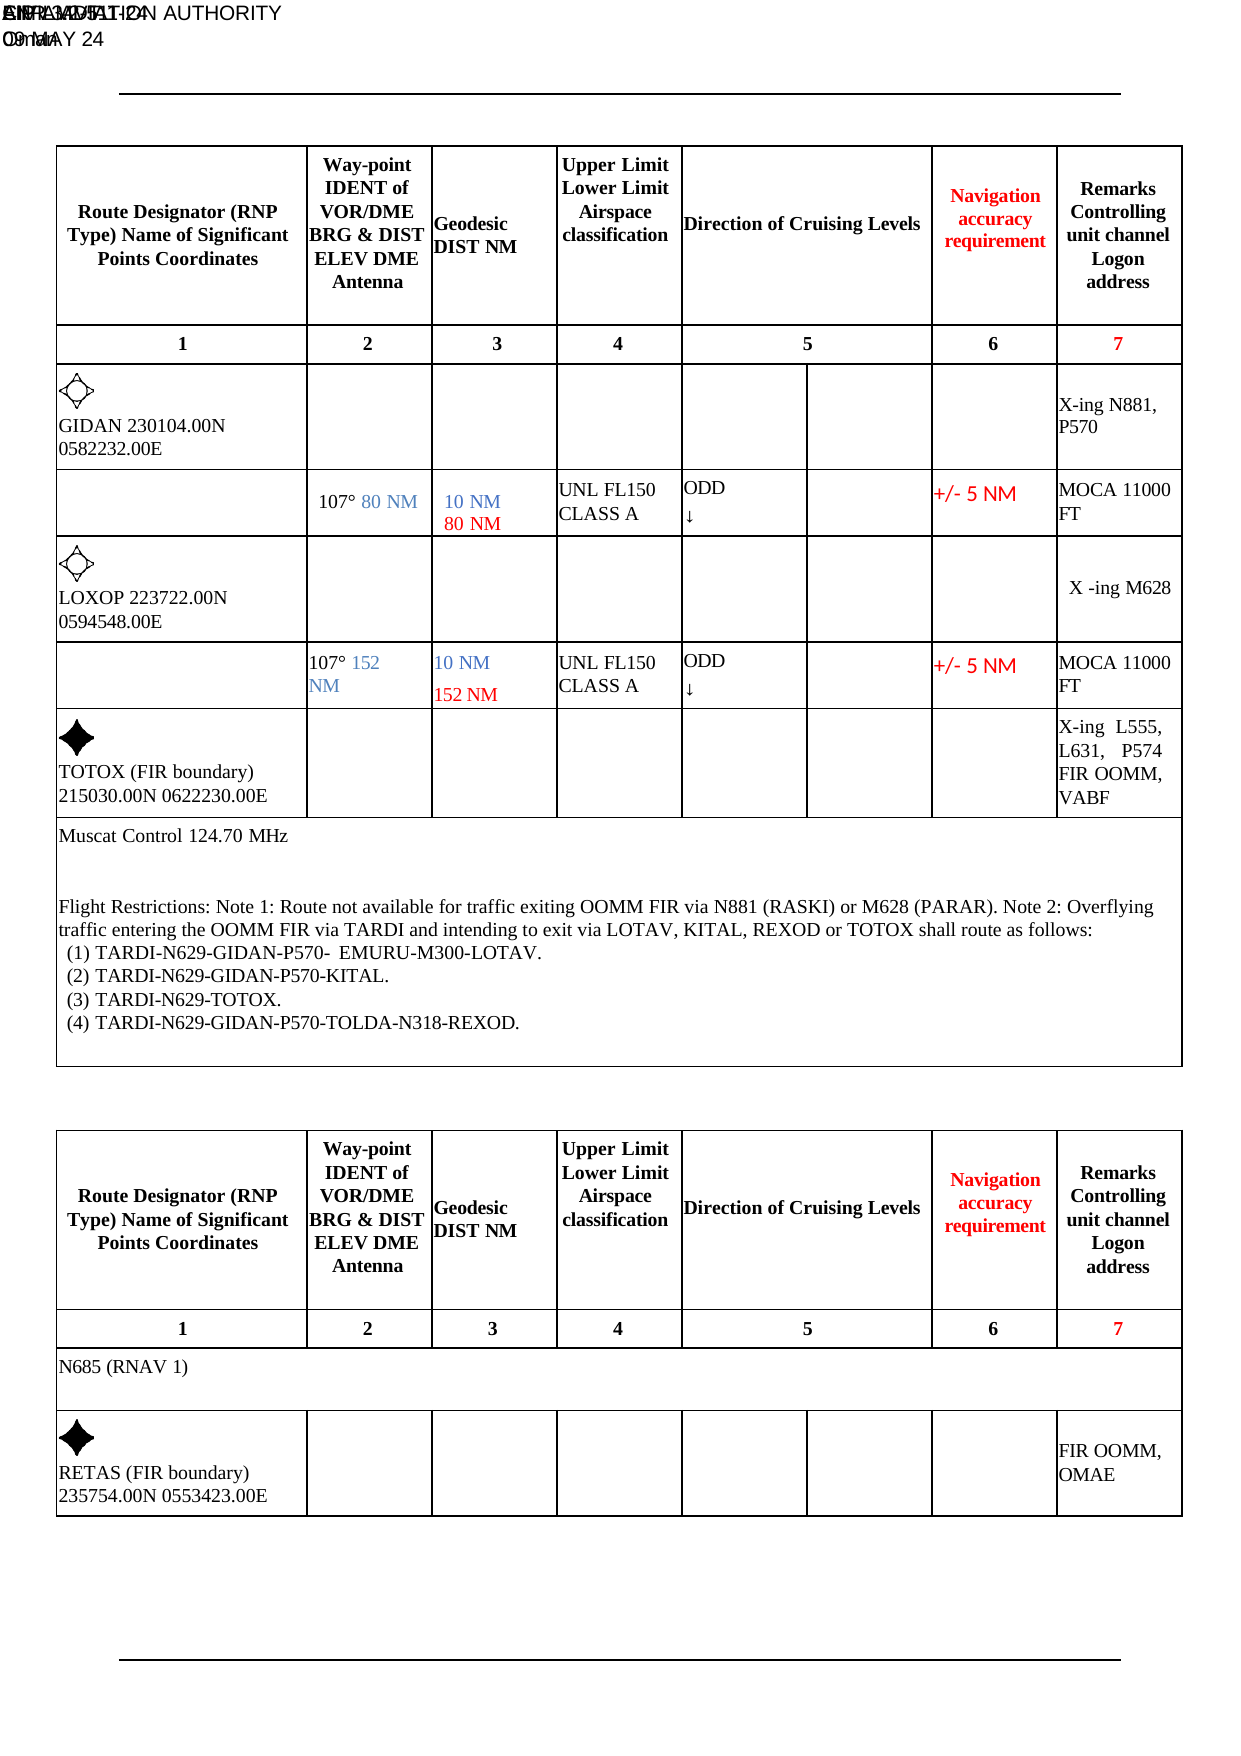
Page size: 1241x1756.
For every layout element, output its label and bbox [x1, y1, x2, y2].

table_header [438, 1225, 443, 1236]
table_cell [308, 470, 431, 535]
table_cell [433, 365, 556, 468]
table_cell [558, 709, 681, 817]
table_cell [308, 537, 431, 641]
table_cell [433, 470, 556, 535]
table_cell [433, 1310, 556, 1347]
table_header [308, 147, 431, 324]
picture [58, 719, 94, 756]
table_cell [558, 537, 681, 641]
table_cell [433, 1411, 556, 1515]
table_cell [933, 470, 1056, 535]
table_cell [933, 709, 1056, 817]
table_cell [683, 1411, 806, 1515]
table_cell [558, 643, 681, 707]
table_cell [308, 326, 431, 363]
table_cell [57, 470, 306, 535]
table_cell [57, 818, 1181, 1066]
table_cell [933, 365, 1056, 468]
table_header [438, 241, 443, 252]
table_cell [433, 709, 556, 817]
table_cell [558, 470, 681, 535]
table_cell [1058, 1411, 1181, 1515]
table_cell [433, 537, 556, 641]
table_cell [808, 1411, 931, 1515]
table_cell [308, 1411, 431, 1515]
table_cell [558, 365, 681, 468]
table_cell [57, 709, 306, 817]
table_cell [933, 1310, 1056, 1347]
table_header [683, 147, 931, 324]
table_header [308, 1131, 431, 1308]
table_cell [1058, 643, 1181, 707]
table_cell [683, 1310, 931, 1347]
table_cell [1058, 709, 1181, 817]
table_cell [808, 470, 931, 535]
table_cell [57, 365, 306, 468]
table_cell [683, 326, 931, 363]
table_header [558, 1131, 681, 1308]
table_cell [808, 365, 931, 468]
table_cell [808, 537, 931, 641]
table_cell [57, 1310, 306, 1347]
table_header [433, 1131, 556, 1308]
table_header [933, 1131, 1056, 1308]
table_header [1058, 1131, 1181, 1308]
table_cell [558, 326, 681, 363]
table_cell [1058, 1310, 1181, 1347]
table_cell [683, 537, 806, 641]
picture [58, 373, 94, 409]
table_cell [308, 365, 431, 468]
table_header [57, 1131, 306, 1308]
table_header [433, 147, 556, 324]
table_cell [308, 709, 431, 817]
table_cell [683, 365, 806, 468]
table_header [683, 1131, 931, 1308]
picture [58, 1419, 94, 1456]
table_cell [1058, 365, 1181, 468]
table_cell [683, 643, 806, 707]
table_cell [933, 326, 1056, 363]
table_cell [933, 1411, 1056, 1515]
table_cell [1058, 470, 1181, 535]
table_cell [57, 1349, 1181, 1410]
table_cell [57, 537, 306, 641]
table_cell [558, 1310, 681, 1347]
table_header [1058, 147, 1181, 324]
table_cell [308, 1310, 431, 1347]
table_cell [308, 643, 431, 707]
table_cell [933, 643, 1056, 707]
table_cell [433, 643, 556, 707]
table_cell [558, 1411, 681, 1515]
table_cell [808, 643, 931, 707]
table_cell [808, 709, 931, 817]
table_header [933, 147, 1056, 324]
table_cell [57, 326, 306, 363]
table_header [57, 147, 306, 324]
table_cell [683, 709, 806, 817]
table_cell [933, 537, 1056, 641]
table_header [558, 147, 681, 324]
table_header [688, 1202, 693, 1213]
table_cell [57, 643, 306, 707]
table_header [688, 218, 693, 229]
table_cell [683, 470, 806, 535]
picture [58, 545, 94, 582]
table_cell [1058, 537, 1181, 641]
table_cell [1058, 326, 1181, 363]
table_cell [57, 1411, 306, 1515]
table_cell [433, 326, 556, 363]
